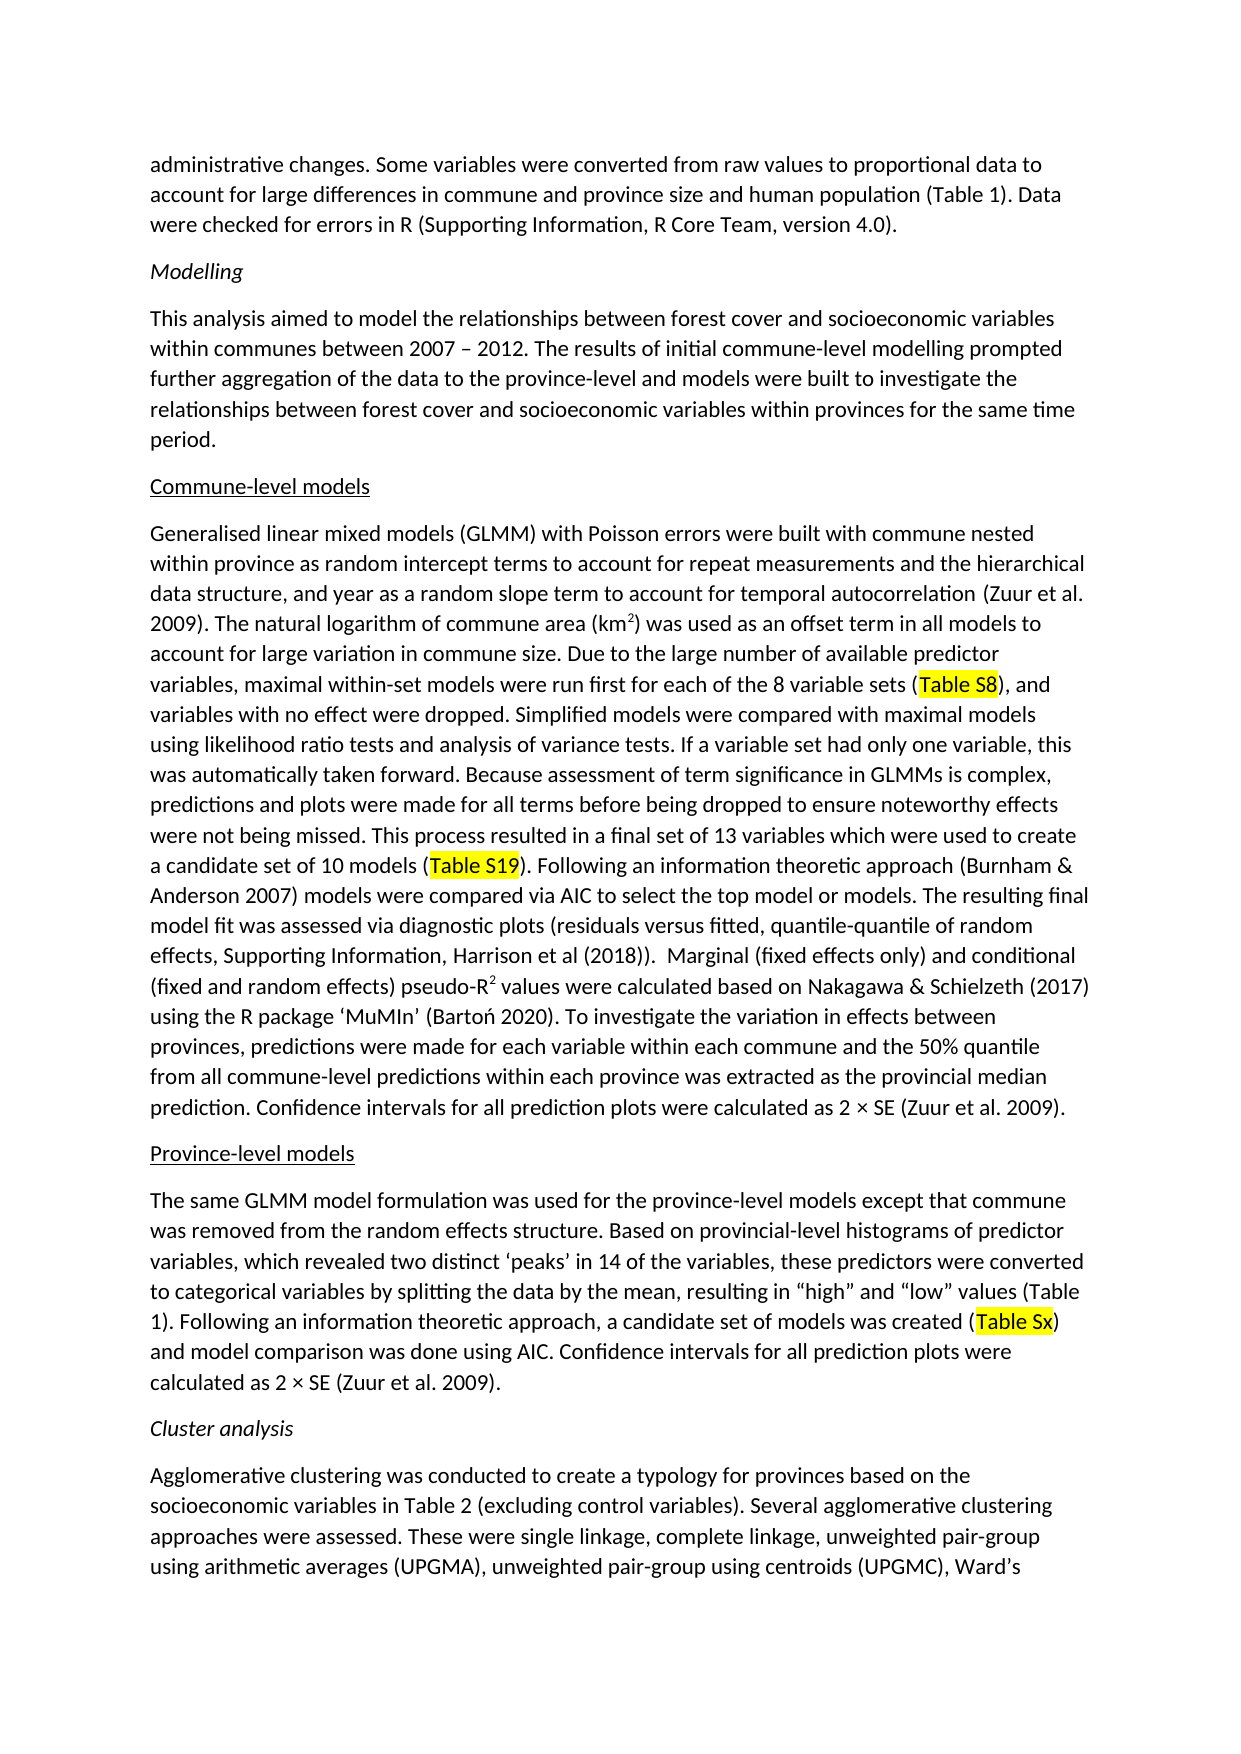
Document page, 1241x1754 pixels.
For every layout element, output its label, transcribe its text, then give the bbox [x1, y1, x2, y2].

text The same GLMM model formulation was used for the province-level models except that commune was removed from the random effects structure. Based on provincial-level histograms of predictor variables, which revealed two distinct ‘peaks’ in 14 of the variables, these predictors were converted to categorical variables by splitting the data by the mean, resulting in “high” and “low” values (Table 1). Following an information theoretic approach, a candidate set of models was created (Table Sx) and model comparison was done using AIC. Confidence intervals for all prediction plots were calculated as 2 × SE (Zuur et al. 2009). [150, 1186, 1090, 1396]
text Province-level models [150, 1139, 1090, 1168]
text This analysis aimed to model the relationships between forest cover and socioeconomic variables within communes between 2007 – 2012. The results of initial commune-level modelling prompted further aggregation of the data to the province-level and models were built to investigate the relationships between forest cover and socioeconomic variables within provinces for the same time period. [150, 304, 1090, 453]
text Generalised linear mixed models (GLMM) with Poisson errors were built with commune nested within province as random intercept terms to account for repeat measurements and the hierarchical data structure, and year as a random slope term to account for temporal autocorrelation (Zuur et al. 2009). The natural logarithm of commune area (km2) was used as an offset term in all models to account for large variation in commune size. Due to the large number of available predictor variables, maximal within-set models were run first for each of the 8 variable sets (Table S8), and variables with no effect were dropped. Simplified models were compared with maximal models using likelihood ratio tests and analysis of variance tests. If a variable set had only one variable, this was automatically taken forward. Because assessment of term significance in GLMMs is complex, predictions and plots were made for all terms before being dropped to ensure noteworthy effects were not being missed. This process resulted in a final set of 13 variables which were used to create a candidate set of 10 models (Table S19). Following an information theoretic approach (Burnham & Anderson 2007) models were compared via AIC to select the top model or models. The resulting final model fit was assessed via diagnostic plots (residuals versus fitted, quantile-quantile of random effects, Supporting Information, Harrison et al (2018)). Marginal (fixed effects only) and conditional (fixed and random effects) pseudo-R2 values were calculated based on Nakagawa & Schielzeth (2017) using the R package ‘MuMIn’ (Bartoń 2020). To investigate the variation in effects between provinces, predictions were made for each variable within each commune and the 50% quantile from all commune-level predictions within each province was extracted as the provincial median prediction. Confidence intervals for all prediction plots were calculated as 2 × SE (Zuur et al. 2009). [150, 519, 1090, 1121]
text Commune-level models [150, 472, 1090, 500]
text Modelling [150, 257, 1090, 285]
text Cluster analysis [150, 1414, 1090, 1443]
